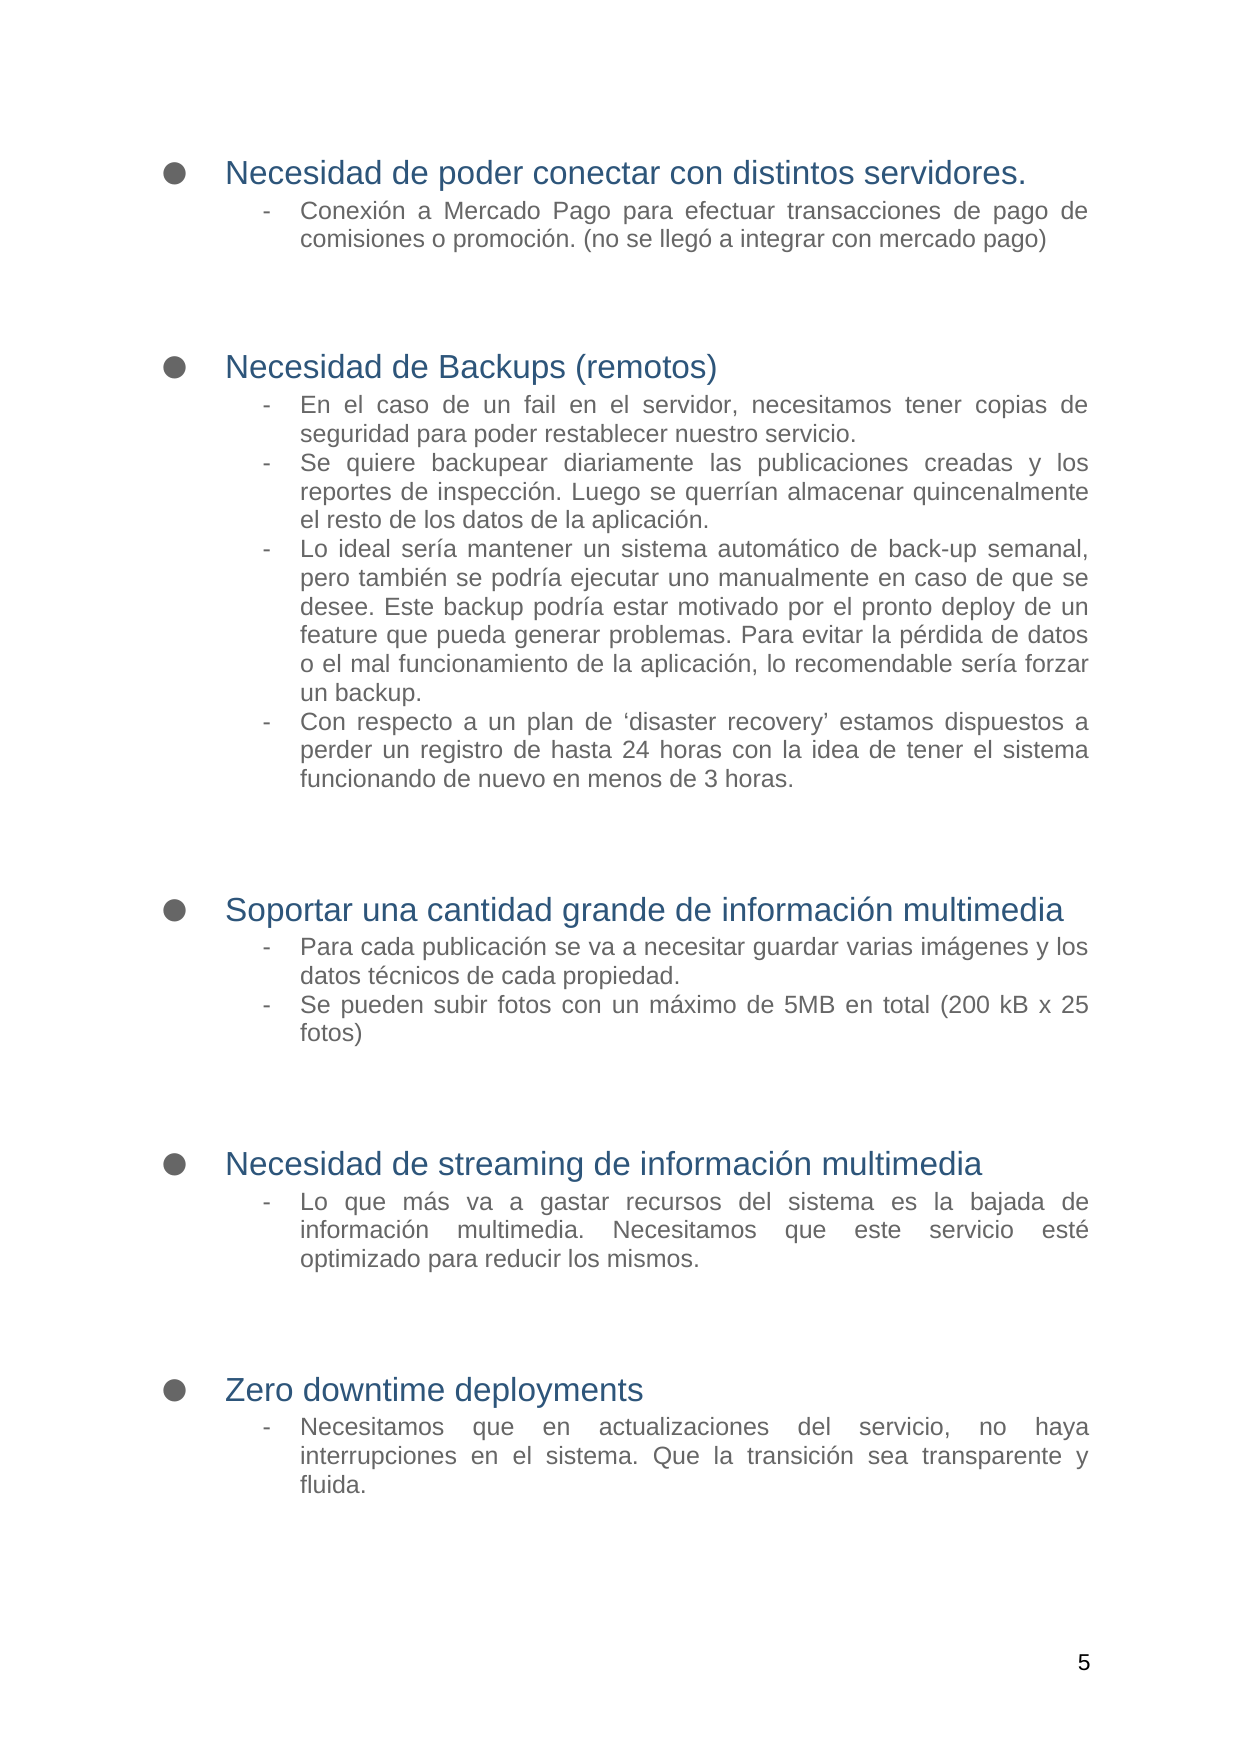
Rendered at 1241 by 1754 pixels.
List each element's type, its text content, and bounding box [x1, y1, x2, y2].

list Lo que más va a gastar recursos del sistema es la bajada de información multimedia. Necesitamos que este servicio esté optimizado para reducir los mismos. [262, 1187, 1090, 1273]
list En el caso de un fail en el servidor, necesitamos tener copias de seguridad para poder restablecer nuestro servicio. [262, 390, 1090, 448]
list Se pueden subir fotos con un máximo de 5MB en total (200 kB x 25 fotos) [262, 990, 1090, 1047]
subtitle Zero downtime deployments [187, 1367, 1090, 1412]
list Necesitamos que en actualizaciones del servicio, no haya interrupciones en el sistema. Que la transición sea transparente y fluida. [262, 1412, 1090, 1499]
list Conexión a Mercado Pago para efectuar transacciones de pago de comisiones o promoción. (no se llegó a integrar con mercado pago) [262, 196, 1090, 253]
subtitle Soportar una cantidad grande de información multimedia [187, 886, 1090, 932]
list Se quiere backupear diariamente las publicaciones creadas y los reportes de inspección. Luego se querrían almacenar quincenalmente el resto de los datos de la aplicación. [262, 448, 1090, 534]
subtitle Necesidad de Backups (remotos) [187, 344, 1090, 390]
list Con respecto a un plan de ‘disaster recovery’ estamos dispuestos a perder un registro de hasta 24 horas con la idea de tener el sistema funcionando de nuevo en menos de 3 horas. [262, 706, 1090, 793]
subtitle Necesidad de streaming de información multimedia [187, 1141, 1090, 1187]
subtitle Necesidad de poder conectar con distintos servidores. [187, 150, 1090, 196]
list Para cada publicación se va a necesitar guardar varias imágenes y los datos técnicos de cada propiedad. [262, 932, 1090, 990]
list Lo ideal sería mantener un sistema automático de back-up semanal, pero también se podría ejecutar uno manualmente en caso de que se desee. Este backup podría estar motivado por el pronto deploy de un feature que pueda generar problemas. Para evitar la pérdida de datos o el mal funcionamiento de la aplicación, lo recomendable sería forzar un backup. [262, 534, 1090, 706]
